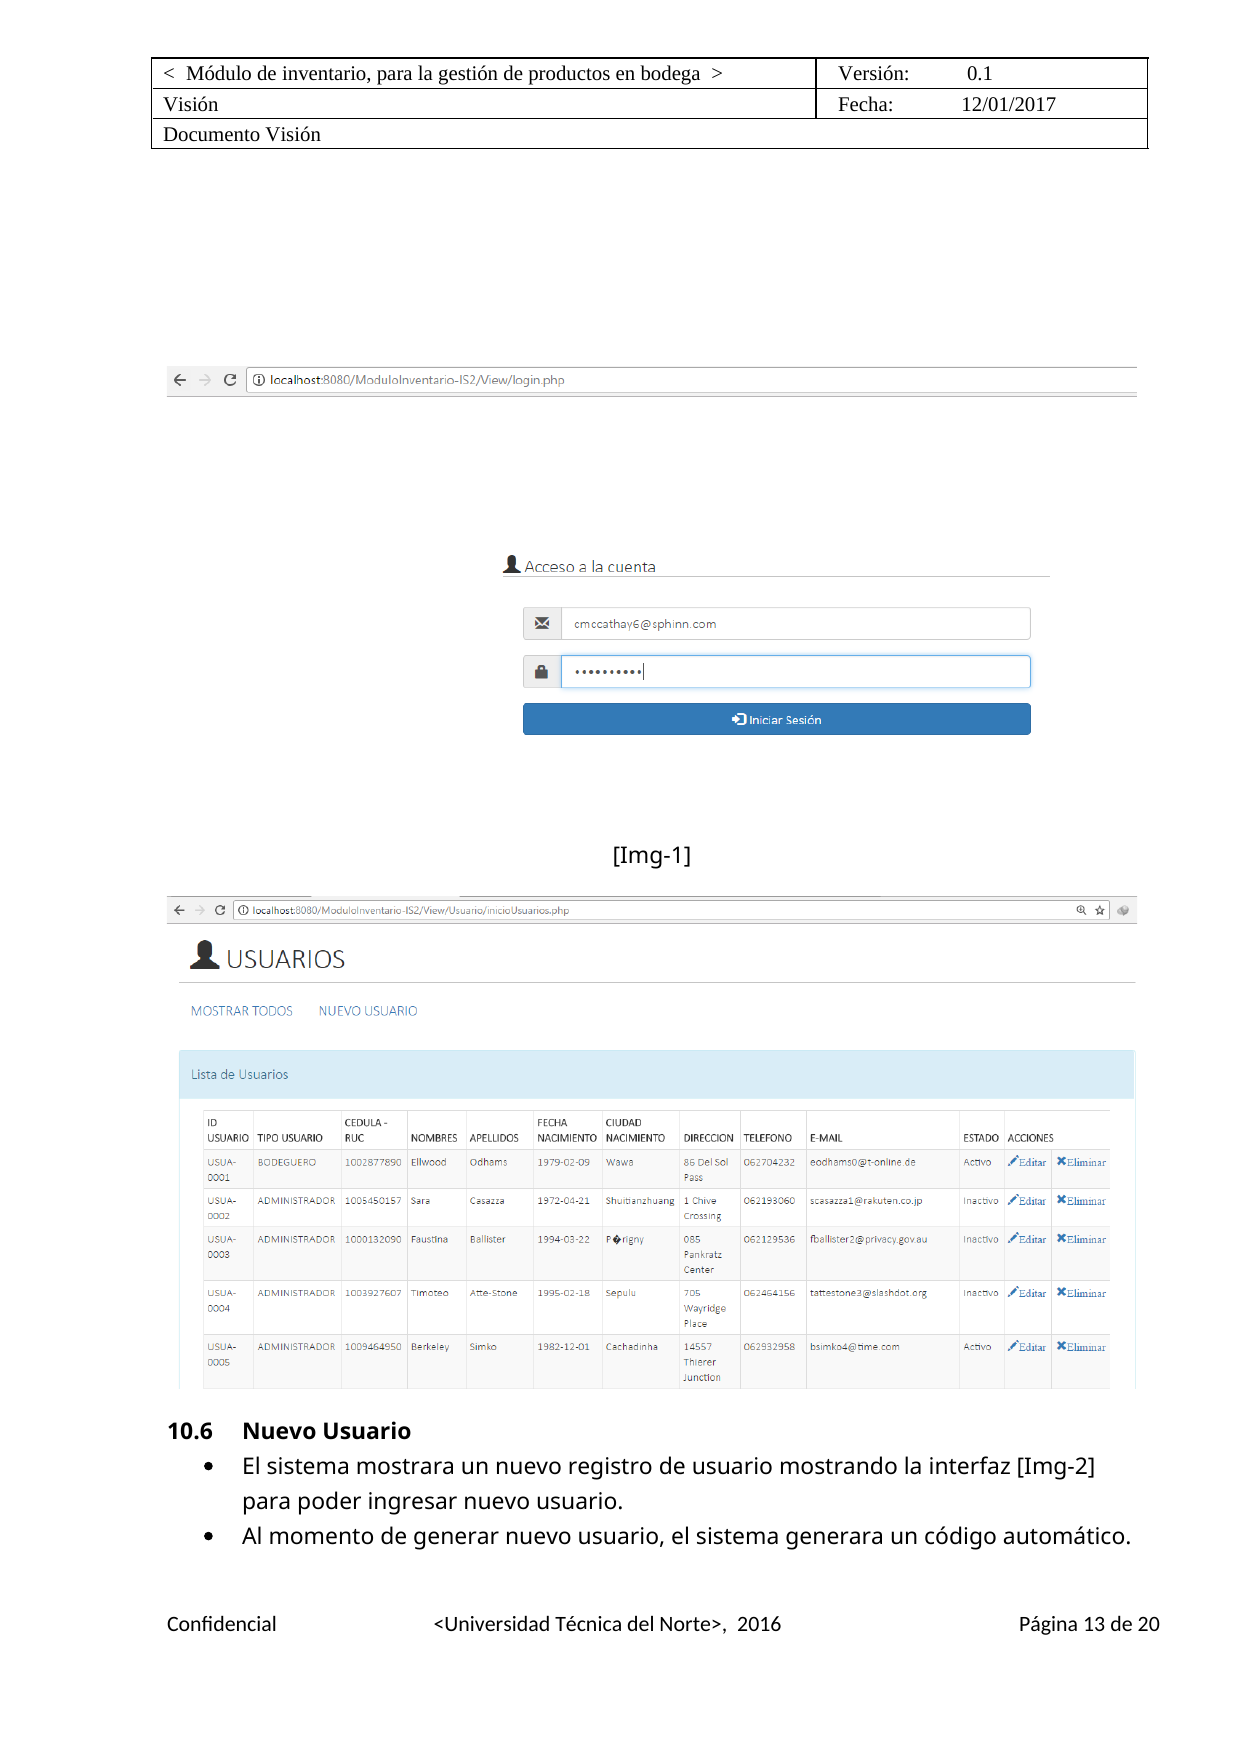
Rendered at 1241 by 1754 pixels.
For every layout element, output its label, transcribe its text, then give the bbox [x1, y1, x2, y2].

list Nuevo Usuario [167, 1415, 1137, 1446]
text [Img-1] [167, 839, 1137, 870]
list Al momento de generar nuevo usuario, el sistema generara un código automático. [204, 1520, 1137, 1551]
picture [166, 366, 1137, 813]
list El sistema mostrara un nuevo registro de usuario mostrando la interfaz [Img-2] para poder ingresar nuevo usuario. [204, 1450, 1137, 1516]
picture [166, 896, 1138, 1389]
